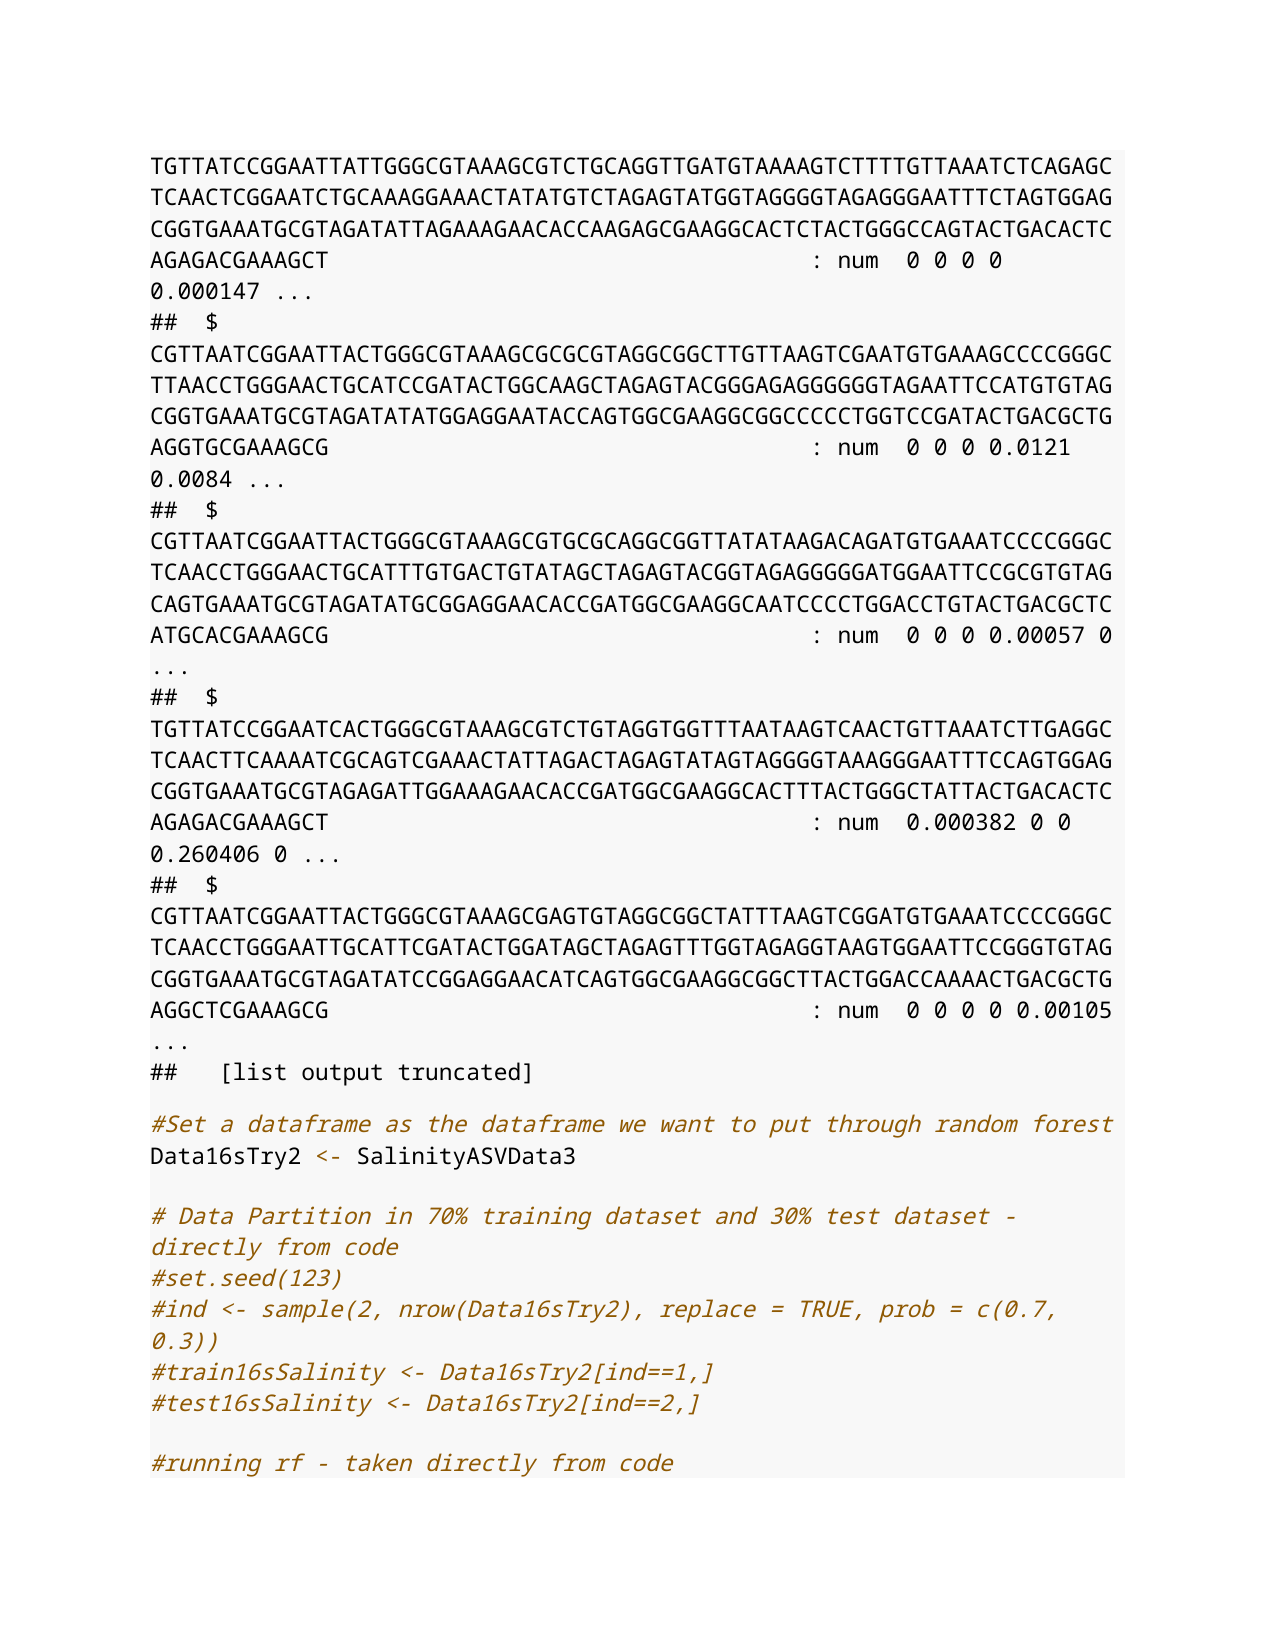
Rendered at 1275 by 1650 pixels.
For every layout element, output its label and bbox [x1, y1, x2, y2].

text [150, 150, 1125, 1087]
text [150, 1108, 1125, 1478]
